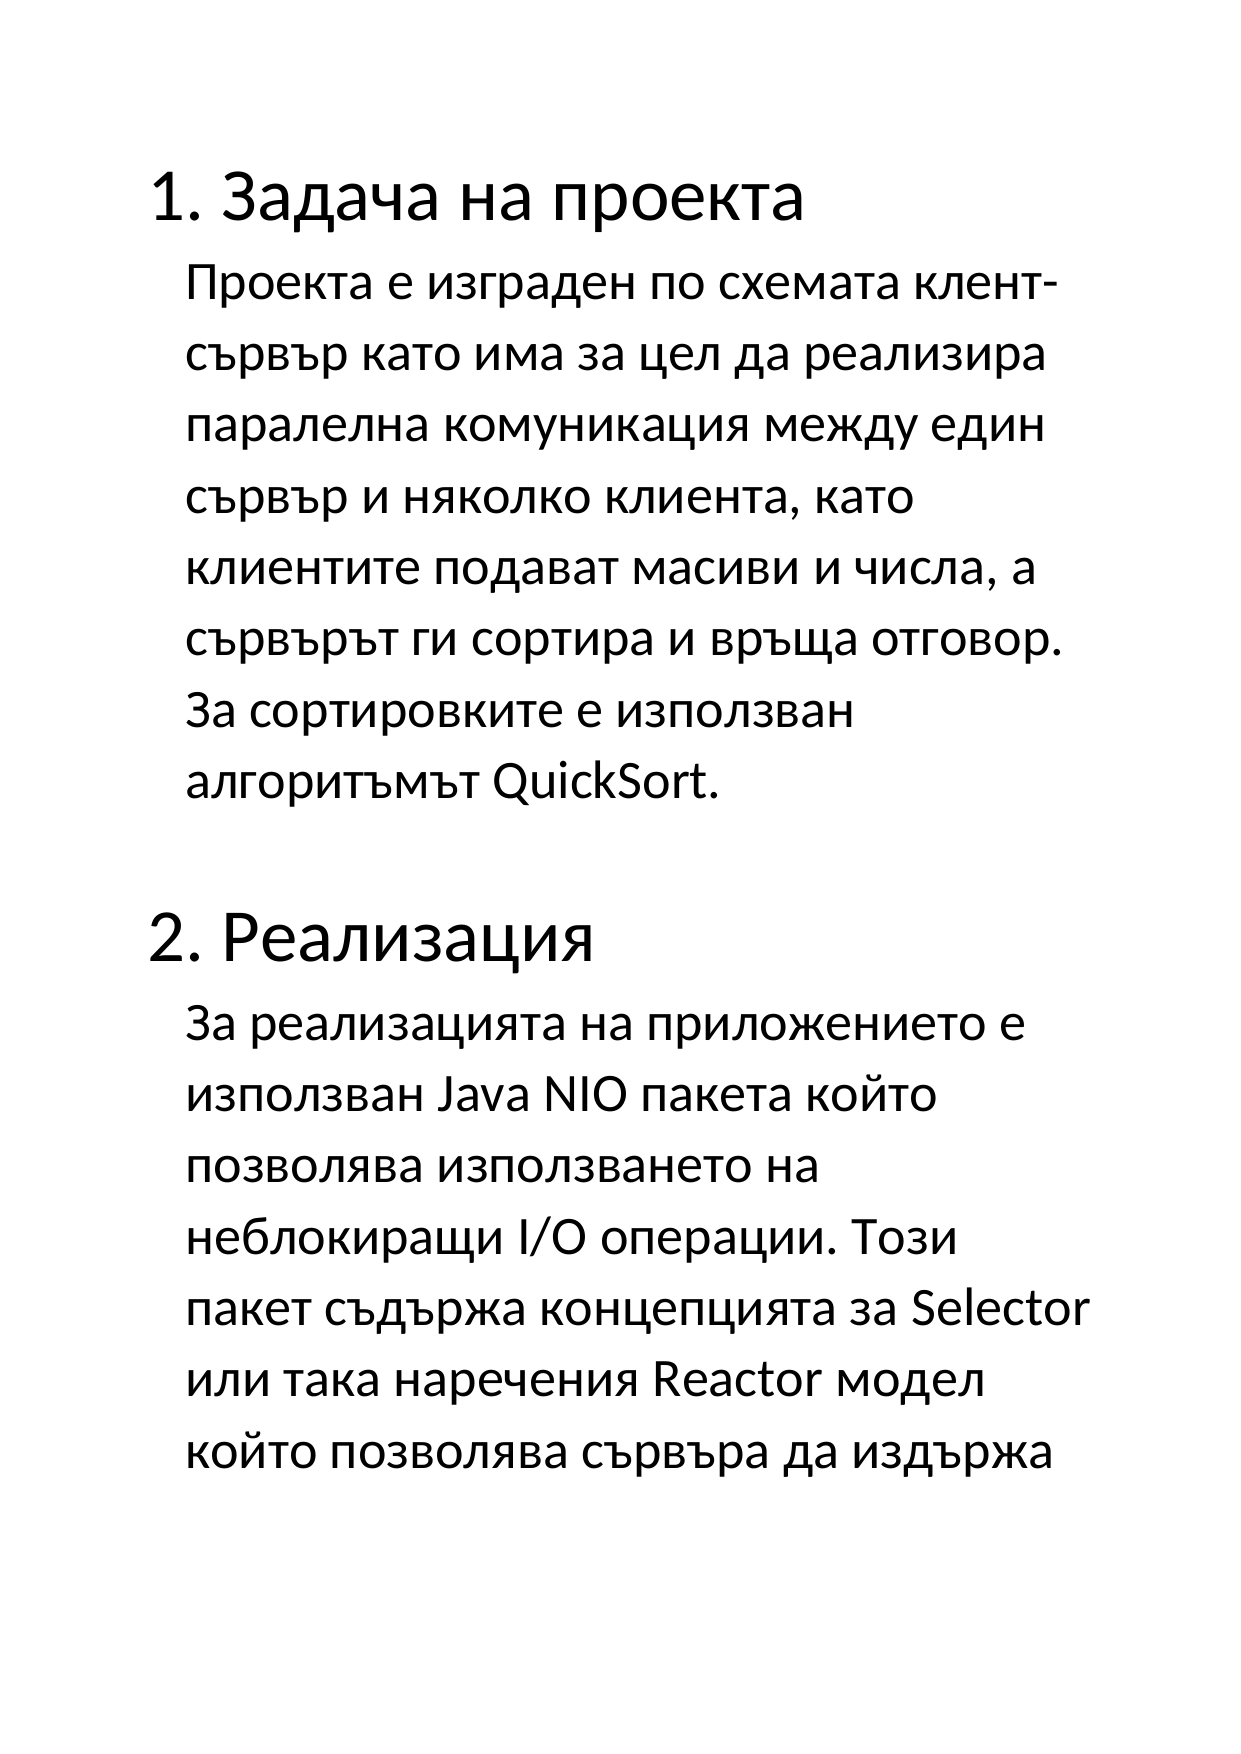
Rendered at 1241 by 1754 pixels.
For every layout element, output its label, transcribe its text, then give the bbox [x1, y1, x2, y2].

list Проекта е изграден по схемата клент-сървър като има за цел да реализира паралелна комуникация между един сървър и няколко клиента, като клиентите подават масиви и числа, а сървърът ги сортира и връща отговор. За сортировките е използван алгоритъмът QuickSort. [185, 246, 1093, 812]
list Реализация [148, 889, 1093, 980]
list За реализацията на приложението е използван Java NIO пакета който позволява използването на неблокиращи I/O операции. Този пакет съдържа концепцията за Selector [185, 987, 1093, 1339]
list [185, 1344, 1093, 1482]
list Задача на проекта [148, 148, 1093, 239]
